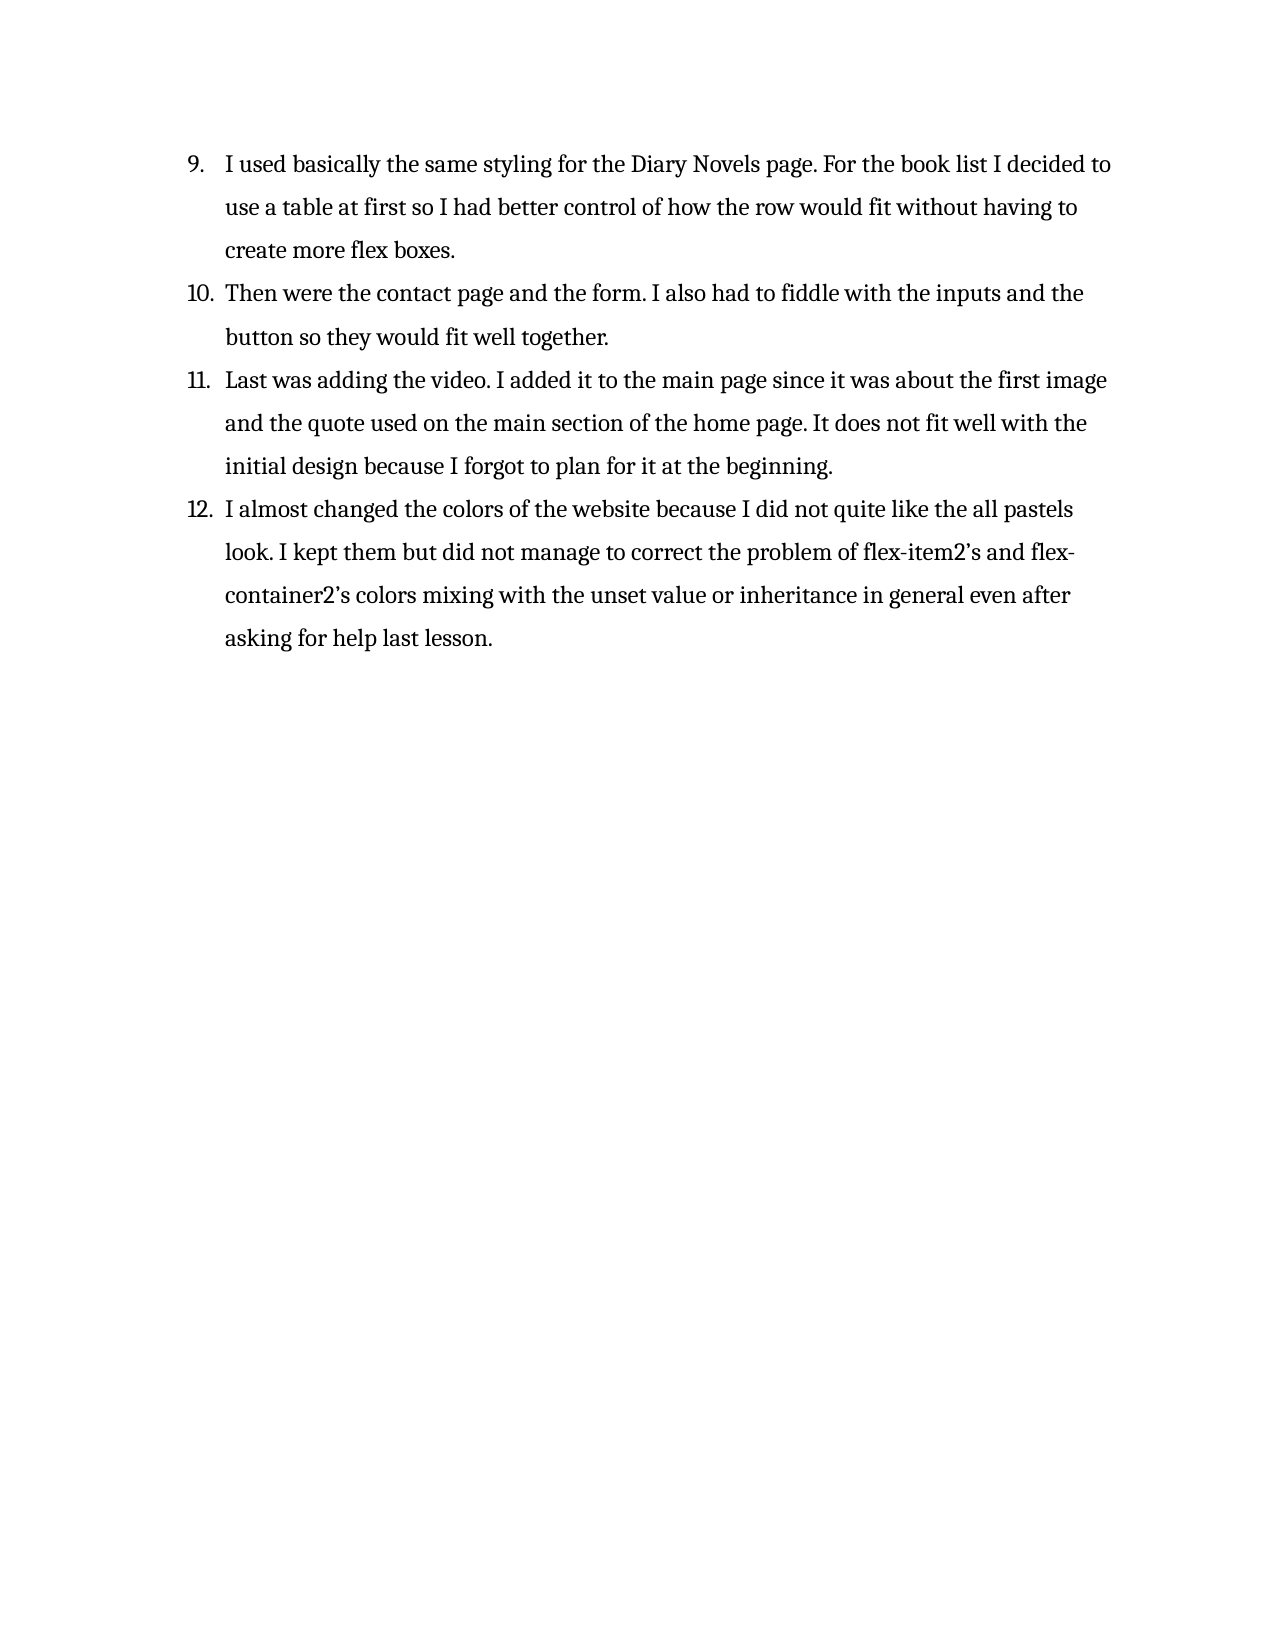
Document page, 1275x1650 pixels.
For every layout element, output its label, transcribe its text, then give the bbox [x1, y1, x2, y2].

list I almost changed the colors of the website because I did not quite like the all pastels look. I kept them but did not manage to correct the problem of flex-item2’s and flex-container2’s colors mixing with the unset value or inheritance in general even after asking for help last lesson. [187, 495, 1125, 653]
list Last was adding the video. I added it to the main page since it was about the first image and the quote used on the main section of the home page. It does not fit well with the initial design because I forgot to plan for it at the beginning. [187, 366, 1125, 481]
list I used basically the same styling for the Diary Novels page. For the book list I decided to use a table at first so I had better control of how the row would fit without having to create more flex boxes. [187, 150, 1125, 265]
list Then were the contact page and the form. I also had to fiddle with the inputs and the button so they would fit well together. [187, 279, 1125, 351]
